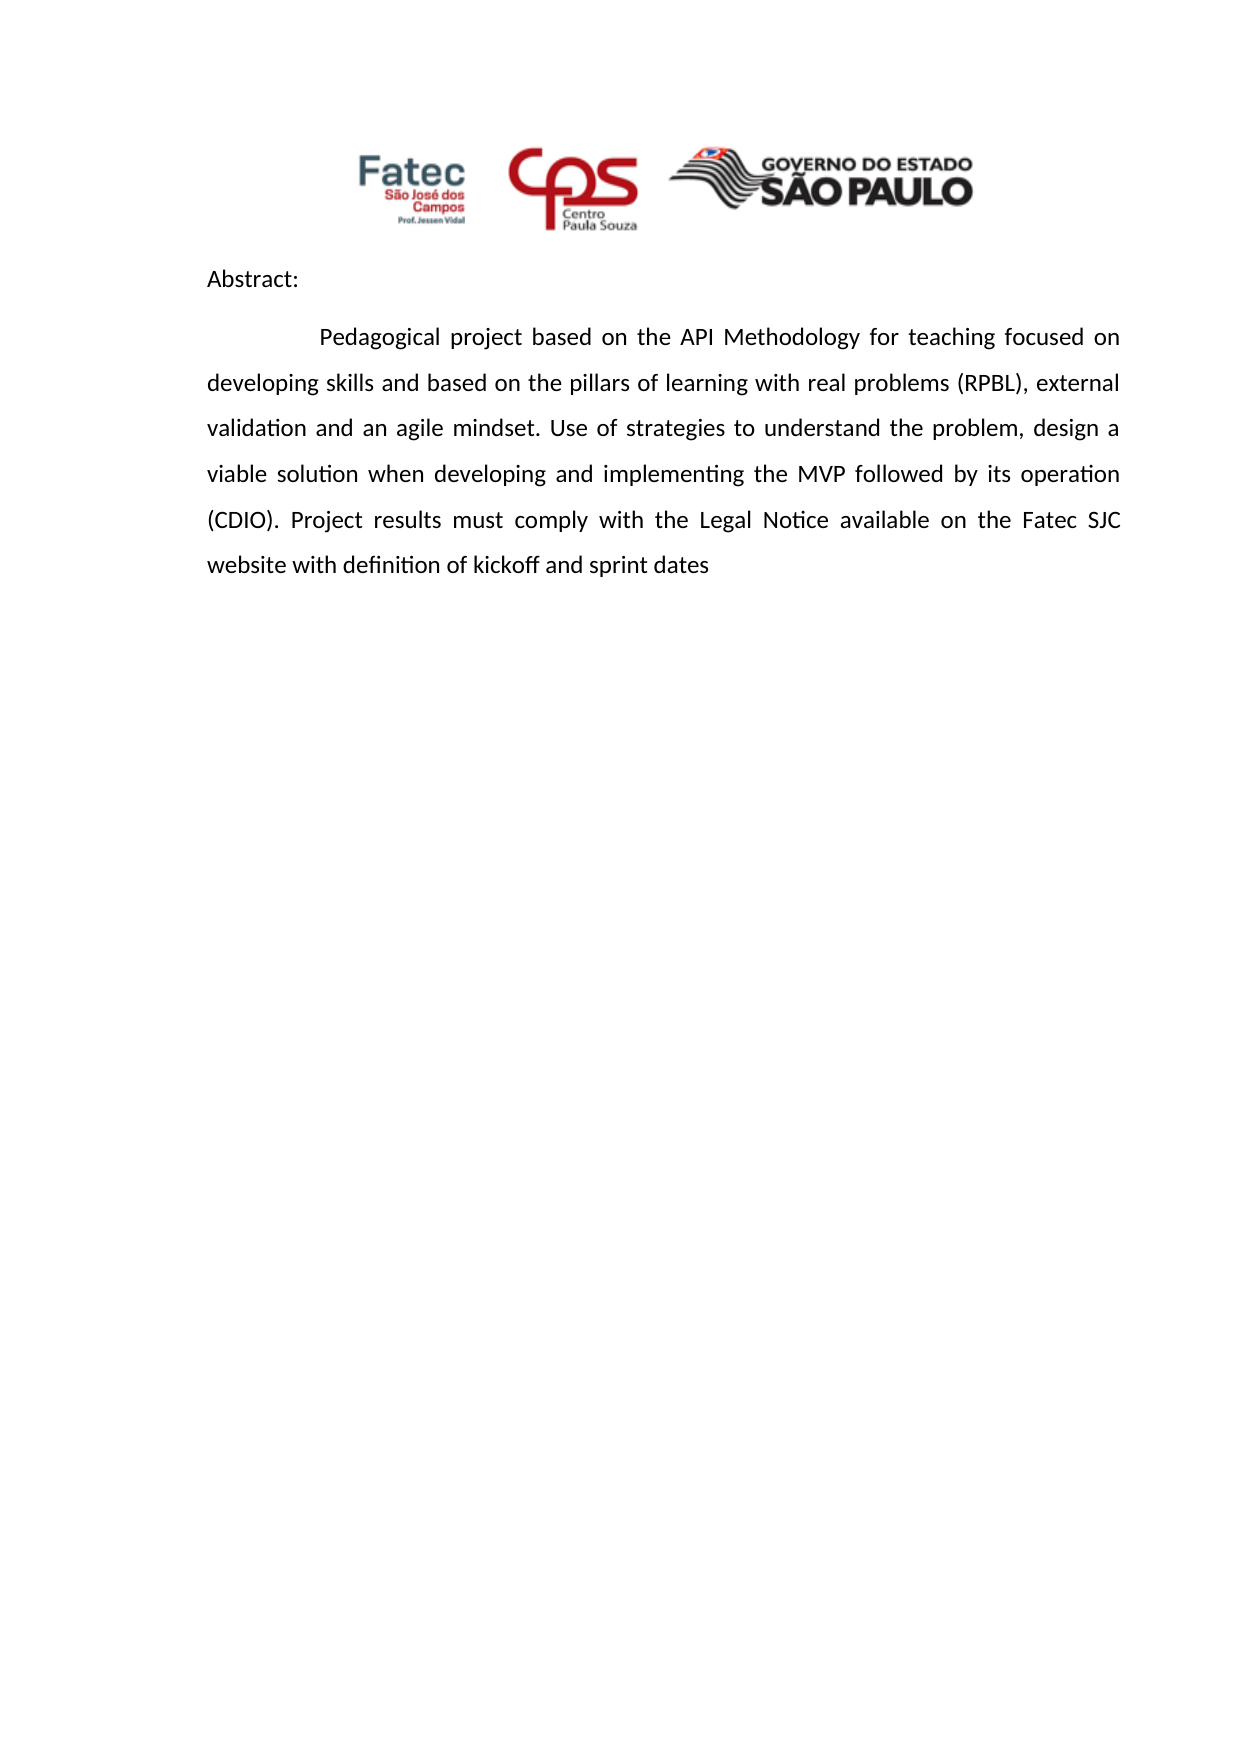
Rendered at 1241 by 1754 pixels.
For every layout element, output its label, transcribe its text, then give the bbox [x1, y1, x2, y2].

text Pedagogical project based on the API Methodology for teaching focused on developing skills and based on the pillars of learning with real problems (RPBL), external validation and an agile mindset. Use of strategies to understand the problem, design a viable solution when developing and implementing the MVP followed by its operation (CDIO). Project results must comply with the Legal Notice available on the Fatec SJC website with definition of kickoff and sprint dates [207, 321, 1122, 580]
picture [313, 130, 1008, 251]
text Abstract: [207, 263, 1122, 293]
